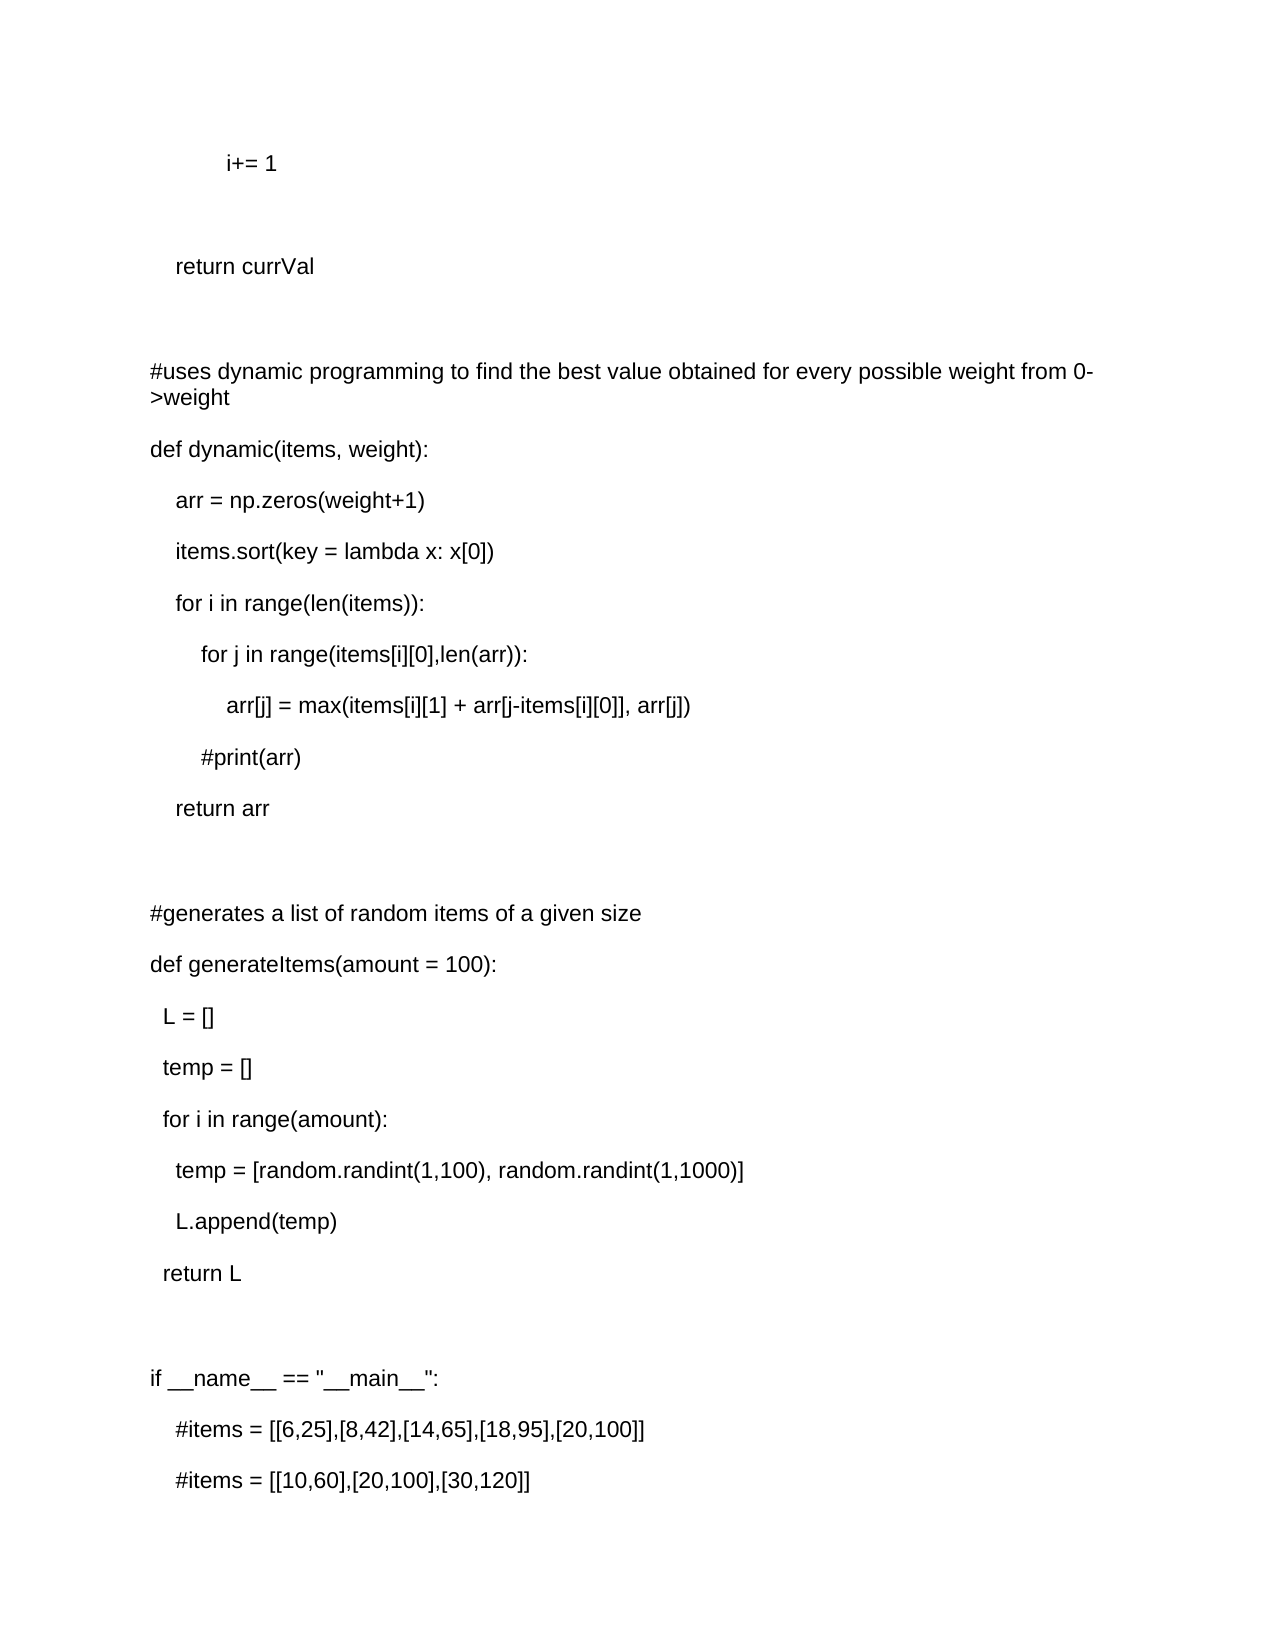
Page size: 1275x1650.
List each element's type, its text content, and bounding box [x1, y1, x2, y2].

text #print(arr) [150, 744, 1125, 770]
text temp = [] [150, 1054, 1125, 1081]
text #items = [[10,60],[20,100],[30,120]] [150, 1467, 1125, 1494]
text arr = np.zeros(weight+1) [150, 487, 1125, 513]
text def dynamic(items, weight): [150, 436, 1125, 462]
text arr[j] = max(items[i][1] + arr[j-items[i][0]], arr[j]) [150, 692, 1125, 719]
text if __name__ == "__main__": [150, 1365, 1125, 1391]
text for i in range(amount): [150, 1106, 1125, 1132]
text #uses dynamic programming to find the best value obtained for every possible weight from 0->weight [150, 358, 1125, 411]
text #generates a list of random items of a given size [150, 900, 1125, 926]
text for i in range(len(items)): [150, 589, 1125, 616]
text L = [] [150, 1003, 1125, 1029]
text return L [150, 1259, 1125, 1286]
text return currVal [150, 253, 1125, 279]
text temp = [random.randint(1,100), random.randint(1,1000)] [150, 1157, 1125, 1183]
text #items = [[6,25],[8,42],[14,65],[18,95],[20,100]] [150, 1416, 1125, 1442]
text def generateItems(amount = 100): [150, 951, 1125, 978]
text i+= 1 [150, 150, 1125, 176]
text items.sort(key = lambda x: x[0]) [150, 538, 1125, 564]
text return arr [150, 795, 1125, 821]
text for j in range(items[i][0],len(arr)): [150, 641, 1125, 667]
text L.append(temp) [150, 1208, 1125, 1234]
